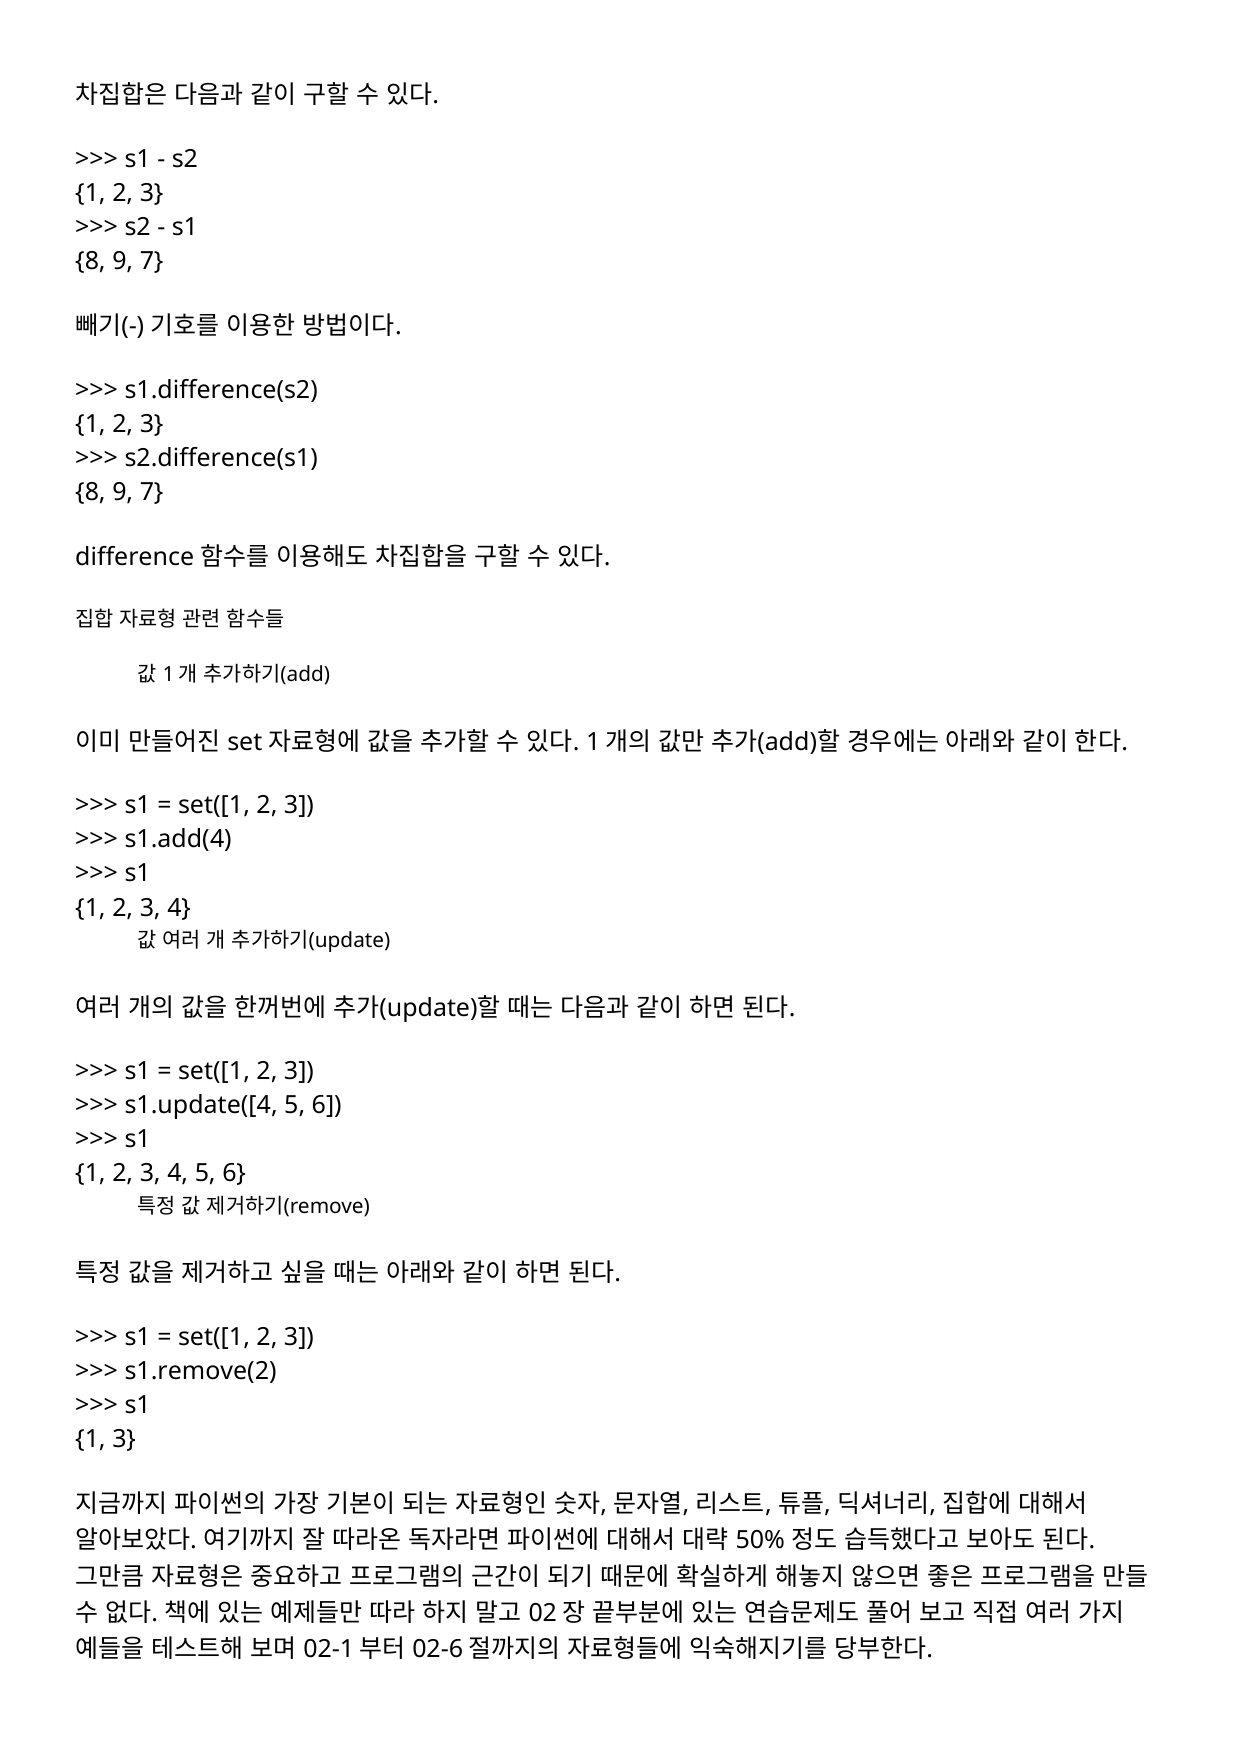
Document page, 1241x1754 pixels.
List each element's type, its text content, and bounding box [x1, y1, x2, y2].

text {8, 9, 7} [75, 473, 1165, 507]
subtitle 값 여러 개 추가하기(update) [137, 923, 1165, 953]
text difference 함수를 이용해도 차집합을 구할 수 있다. [75, 537, 1165, 573]
text 여러 개의 값을 한꺼번에 추가(update)할 때는 다음과 같이 하면 된다. [75, 987, 1165, 1023]
text >>> s1 = set([1, 2, 3]) [75, 787, 1165, 821]
text 지금까지 파이썬의 가장 기본이 되는 자료형인 숫자, 문자열, 리스트, 튜플, 딕셔너리, 집합에 대해서 알아보았다. 여기까지 잘 따라온 독자라면 파이썬에 대해서 대략 50% 정도 습득했다고 보아도 된다. 그만큼 자료형은 중요하고 프로그램의 근간이 되기 때문에 확실하게 해놓지 않으면 좋은 프로그램을 만들 수 없다. 책에 있는 예제들만 따라 하지 말고 02장 끝부분에 있는 연습문제도 풀어 보고 직접 여러 가지 예들을 테스트해 보며 02-1부터 02-6절까지의 자료형들에 익숙해지기를 당부한다. [75, 1484, 1165, 1665]
text >>> s1.difference(s2) [75, 371, 1165, 405]
text {1, 2, 3} [75, 174, 1165, 208]
text >>> s2 - s1 [75, 208, 1165, 243]
text >>> s1 = set([1, 2, 3]) [75, 1318, 1165, 1352]
text 이미 만들어진 set 자료형에 값을 추가할 수 있다. 1개의 값만 추가(add)할 경우에는 아래와 같이 한다. [75, 722, 1165, 758]
subtitle 값 1개 추가하기(add) [137, 658, 1165, 688]
text 차집합은 다음과 같이 구할 수 있다. [75, 75, 1165, 111]
text >>> s2.difference(s1) [75, 439, 1165, 473]
text >>> s1 [75, 1121, 1165, 1155]
text {8, 9, 7} [75, 243, 1165, 277]
text >>> s1.remove(2) [75, 1352, 1165, 1386]
subtitle 집합 자료형 관련 함수들 [75, 602, 1165, 632]
text >>> s1 - s2 [75, 140, 1165, 174]
text {1, 2, 3, 4} [75, 889, 1165, 923]
subtitle 특정 값 제거하기(remove) [137, 1189, 1165, 1219]
text >>> s1.update([4, 5, 6]) [75, 1087, 1165, 1121]
text >>> s1 [75, 855, 1165, 889]
text >>> s1.add(4) [75, 821, 1165, 855]
text >>> s1 [75, 1386, 1165, 1420]
text 빼기(-) 기호를 이용한 방법이다. [75, 306, 1165, 342]
text 특정 값을 제거하고 싶을 때는 아래와 같이 하면 된다. [75, 1253, 1165, 1289]
text {1, 3} [75, 1420, 1165, 1454]
text {1, 2, 3, 4, 5, 6} [75, 1155, 1165, 1189]
text >>> s1 = set([1, 2, 3]) [75, 1053, 1165, 1087]
text {1, 2, 3} [75, 405, 1165, 439]
